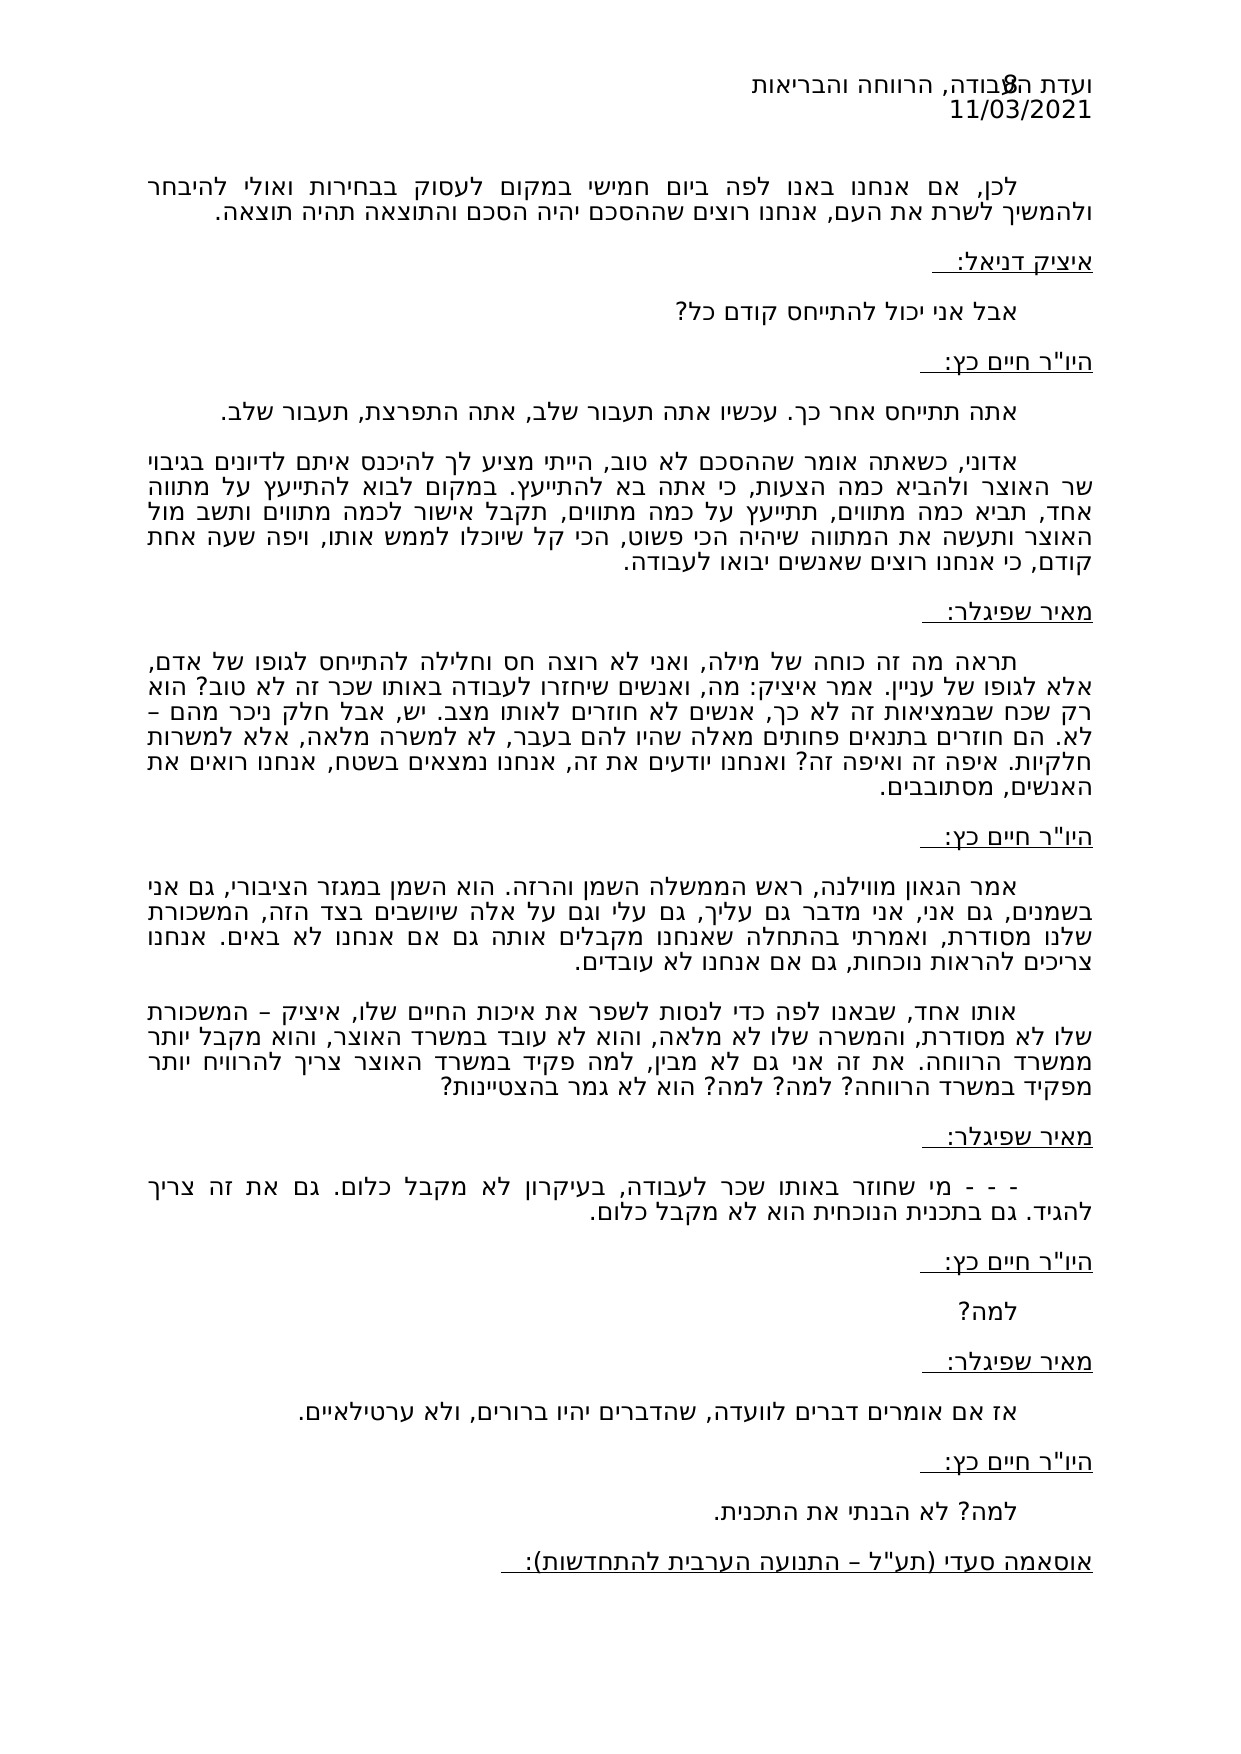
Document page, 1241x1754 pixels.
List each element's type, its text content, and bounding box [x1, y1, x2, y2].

text לכן, אם אנחנו באנו לפה ביום חמישי במקום לעסוק בבחירות ואולי להיבחר ולהמשיך לשרת את העם, אנחנו רוצים שההסכם יהיה הסכם והתוצאה תהיה תוצאה. [147, 175, 1093, 225]
text << יור >> היו"ר חיים כץ: << יור >> [147, 825, 1093, 850]
text << יור >> היו"ר חיים כץ: << יור >> [147, 1250, 1093, 1275]
text אותו אחד, שבאנו לפה כדי לנסות לשפר את איכות החיים שלו, איציק – המשכורת שלו לא מסודרת, והמשרה שלו לא מלאה, והוא לא עובד במשרד האוצר, והוא מקבל יותר ממשרד הרווחה. את זה אני גם לא מבין, למה פקיד במשרד האוצר צריך להרוויח יותר מפקיד במשרד הרווחה? למה? למה? הוא לא גמר בהצטיינות? [147, 1000, 1093, 1100]
text אבל אני יכול להתייחס קודם כל? [147, 300, 1093, 325]
text << דובר >> אוסאמה סעדי (תע"ל – התנועה הערבית להתחדשות): << דובר >> [147, 1550, 1093, 1575]
text אדוני, כשאתה אומר שההסכם לא טוב, הייתי מציע לך להיכנס איתם לדיונים בגיבוי שר האוצר ולהביא כמה הצעות, כי אתה בא להתייעץ. במקום לבוא להתייעץ על מתווה אחד, תביא כמה מתווים, תתייעץ על כמה מתווים, תקבל אישור לכמה מתווים ותשב מול האוצר ותעשה את המתווה שיהיה הכי פשוט, הכי קל שיוכלו לממש אותו, ויפה שעה אחת קודם, כי אנחנו רוצים שאנשים יבואו לעבודה. [147, 450, 1093, 575]
text - - - מי שחוזר באותו שכר לעבודה, בעיקרון לא מקבל כלום. גם את זה צריך להגיד. גם בתכנית הנוכחית הוא לא מקבל כלום. [147, 1175, 1093, 1225]
text אז אם אומרים דברים לוועדה, שהדברים יהיו ברורים, ולא ערטילאיים. [147, 1400, 1093, 1425]
text אתה תתייחס אחר כך. עכשיו אתה תעבור שלב, אתה התפרצת, תעבור שלב. [147, 400, 1093, 425]
text תראה מה זה כוחה של מילה, ואני לא רוצה חס וחלילה להתייחס לגופו של אדם, אלא לגופו של עניין. אמר איציק: מה, ואנשים שיחזרו לעבודה באותו שכר זה לא טוב? הוא רק שכח שבמציאות זה לא כך, אנשים לא חוזרים לאותו מצב. יש, אבל חלק ניכר מהם – לא. הם חוזרים בתנאים פחותים מאלה שהיו להם בעבר, לא למשרה מלאה, אלא למשרות חלקיות. איפה זה ואיפה זה? ואנחנו יודעים את זה, אנחנו נמצאים בשטח, אנחנו רואים את האנשים, מסתובבים. [147, 650, 1093, 800]
text << דובר_המשך >> איציק דניאל: << דובר_המשך >> [147, 250, 1093, 275]
text למה? לא הבנתי את התכנית. [147, 1500, 1093, 1525]
text אמר הגאון מווילנה, ראש הממשלה השמן והרזה. הוא השמן במגזר הציבורי, גם אני בשמנים, גם אני, אני מדבר גם עליך, גם עלי וגם על אלה שיושבים בצד הזה, המשכורת שלנו מסודרת, ואמרתי בהתחלה שאנחנו מקבלים אותה גם אם אנחנו לא באים. אנחנו צריכים להראות נוכחות, גם אם אנחנו לא עובדים. [147, 875, 1093, 975]
text << אורח >> מאיר שפיגלר: << אורח >> [147, 1350, 1093, 1375]
text << אורח >> מאיר שפיגלר: << אורח >> [147, 600, 1093, 625]
text << יור >> היו"ר חיים כץ: << יור >> [147, 1450, 1093, 1475]
text למה? [147, 1300, 1093, 1325]
text << יור >> היו"ר חיים כץ: << יור >> [147, 350, 1093, 375]
text << אורח >> מאיר שפיגלר: << אורח >> [147, 1125, 1093, 1150]
